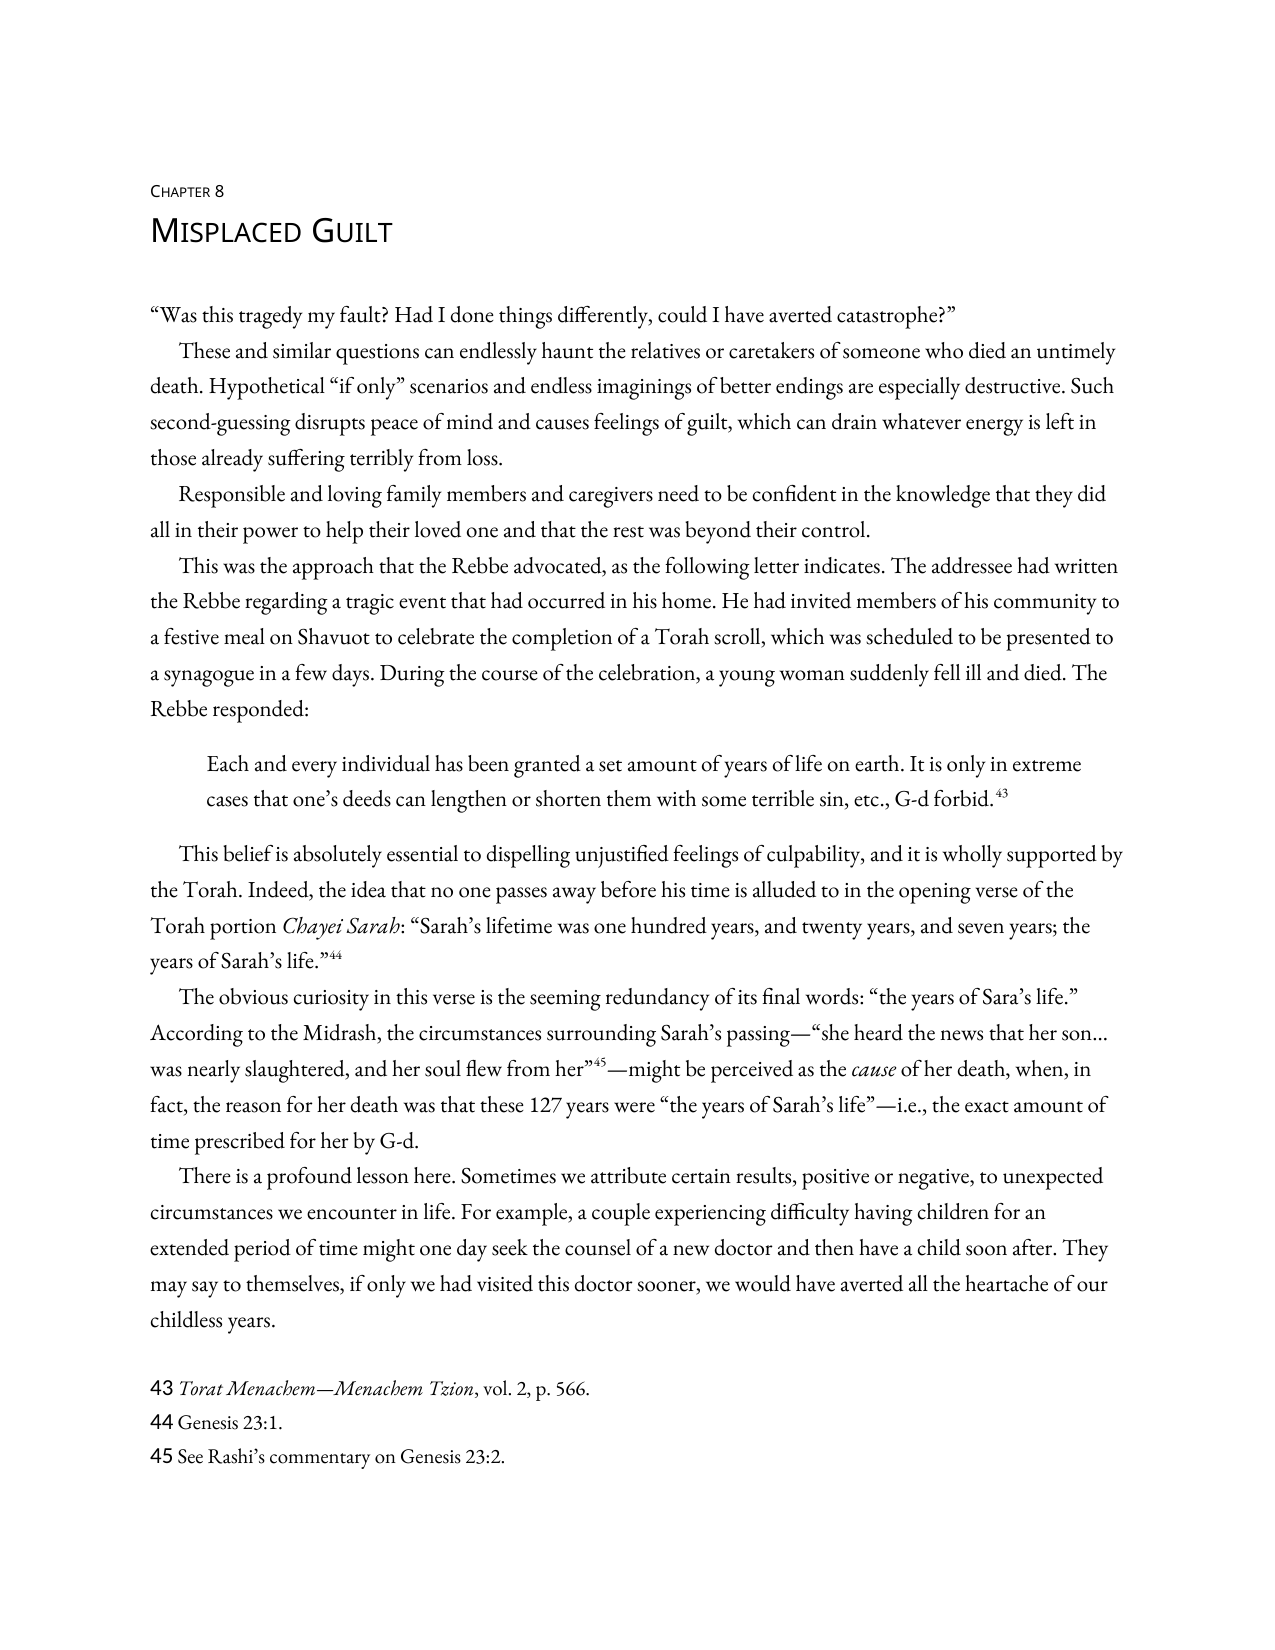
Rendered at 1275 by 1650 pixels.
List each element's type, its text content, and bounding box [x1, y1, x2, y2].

text The obvious curiosity in this verse is the seeming redundancy of its final words: “the years of Sara’s life.” According to the Midrash, the circumstances surrounding Sarah’s passing—“she heard the news that her son…was nearly slaughtered, and her soul flew from her”—might be perceived as the cause of her death, when, in fact, the reason for her death was that these 127 years were “the years of Sarah’s life”—i.e., the exact amount of time prescribed for her by G-d. [150, 982, 1125, 1155]
text Misplaced Guilt [150, 207, 1125, 253]
text Responsible and loving family members and caregivers need to be confident in the knowledge that they did all in their power to help their loved one and that the rest was beyond their control. [150, 478, 1125, 544]
text This was the approach that the Rebbe advocated, as the following letter indicates. The addressee had written the Rebbe regarding a tragic event that had occurred in his home. He had invited members of his community to a festive meal on Shavuot to celebrate the completion of a Torah scroll, which was scheduled to be presented to a synagogue in a few days. During the course of the celebration, a young woman suddenly fell ill and died. The Rebbe responded: [150, 550, 1125, 723]
text “Was this tragedy my fault? Had I done things differently, could I have averted catastrophe?” [150, 299, 1125, 329]
text These and similar questions can endlessly haunt the relatives or caretakers of someone who died an untimely death. Hypothetical “if only” scenarios and endless imaginings of better endings are especially destructive. Such second-guessing disrupts peace of mind and causes feelings of guilt, which can drain whatever energy is left in those already suffering terribly from loss. [150, 335, 1125, 472]
text Chapter 8 [150, 180, 1125, 203]
text This belief is absolutely essential to dispelling unjustified feelings of culpability, and it is wholly supported by the Torah. Indeed, the idea that no one passes away before his time is alluded to in the opening verse of the Torah portion Chayei Sarah: “Sarah’s lifetime was one hundred years, and twenty years, and seven years; the years of Sarah’s life.” [150, 838, 1125, 976]
text Each and every individual has been granted a set amount of years of life on earth. It is only in extreme cases that one’s deeds can lengthen or shorten them with some terrible sin, etc., G-d forbid. [206, 748, 1125, 814]
text There is a profound lesson here. Sometimes we attribute certain results, positive or negative, to unexpected circumstances we encounter in life. For example, a couple experiencing difficulty having children for an extended period of time might one day seek the counsel of a new doctor and then have a child soon after. They may say to themselves, if only we had visited this doctor sooner, we would have averted all the heartache of our childless years. [150, 1161, 1125, 1334]
